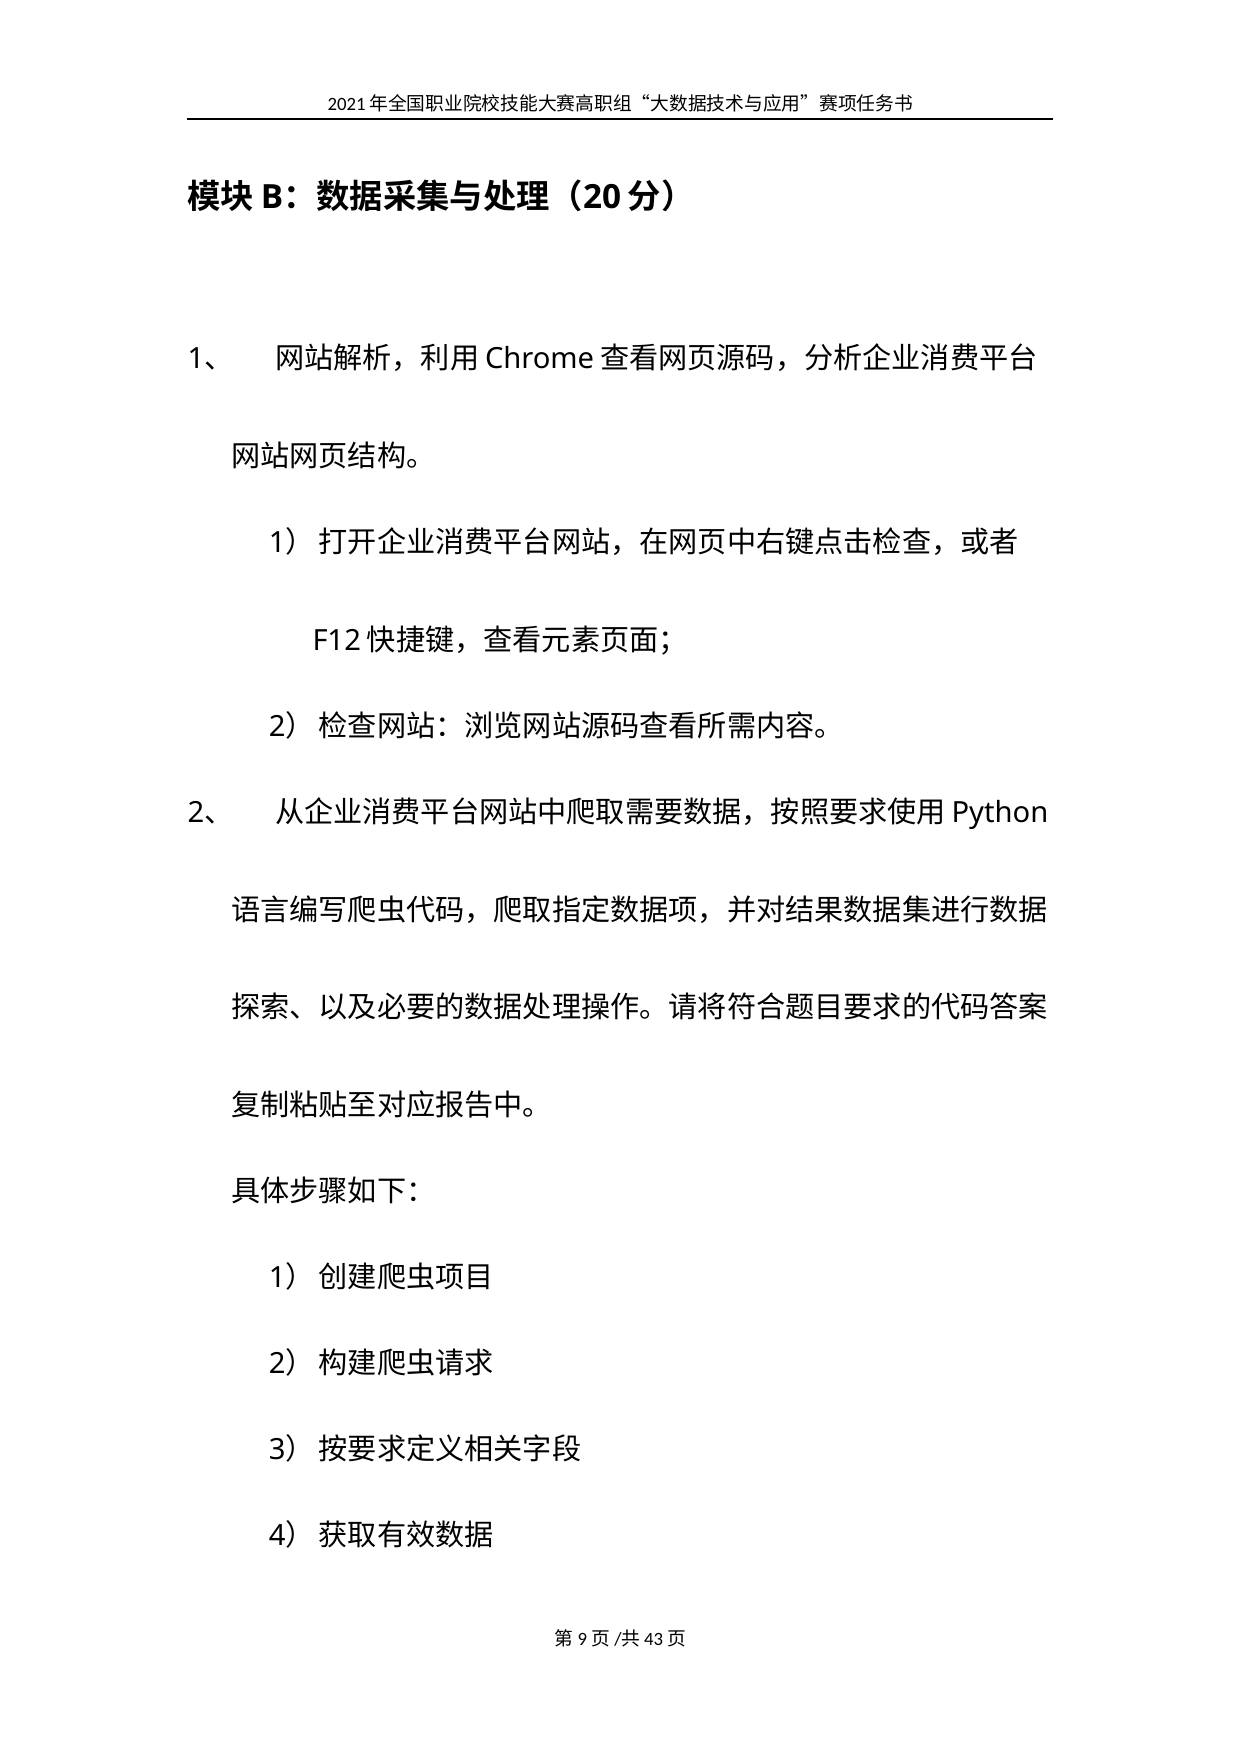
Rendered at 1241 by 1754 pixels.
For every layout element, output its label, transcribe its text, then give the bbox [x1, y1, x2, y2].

list 创建爬虫项目 [268, 1242, 1053, 1307]
list 网站解析，利用Chrome查看网页源码，分析企业消费平台网站网页结构。 [187, 324, 1053, 486]
list 构建爬虫请求 [268, 1328, 1053, 1393]
subtitle 模块B：数据采集与处理（20分） [187, 162, 1053, 227]
list 从企业消费平台网站中爬取需要数据，按照要求使用Python语言编写爬虫代码，爬取指定数据项，并对结果数据集进行数据探索、以及必要的数据处理操作。请将符合题目要求的代码答案复制粘贴至对应报告中。 [187, 777, 1053, 1135]
list 打开企业消费平台网站，在网页中右键点击检查，或者F12快捷键，查看元素页面； [268, 507, 1053, 670]
text 具体步骤如下： [187, 1156, 1053, 1221]
list 检查网站：浏览网站源码查看所需内容。 [268, 691, 1053, 756]
list 获取有效数据 [268, 1501, 1053, 1566]
list 按要求定义相关字段 [268, 1414, 1053, 1479]
